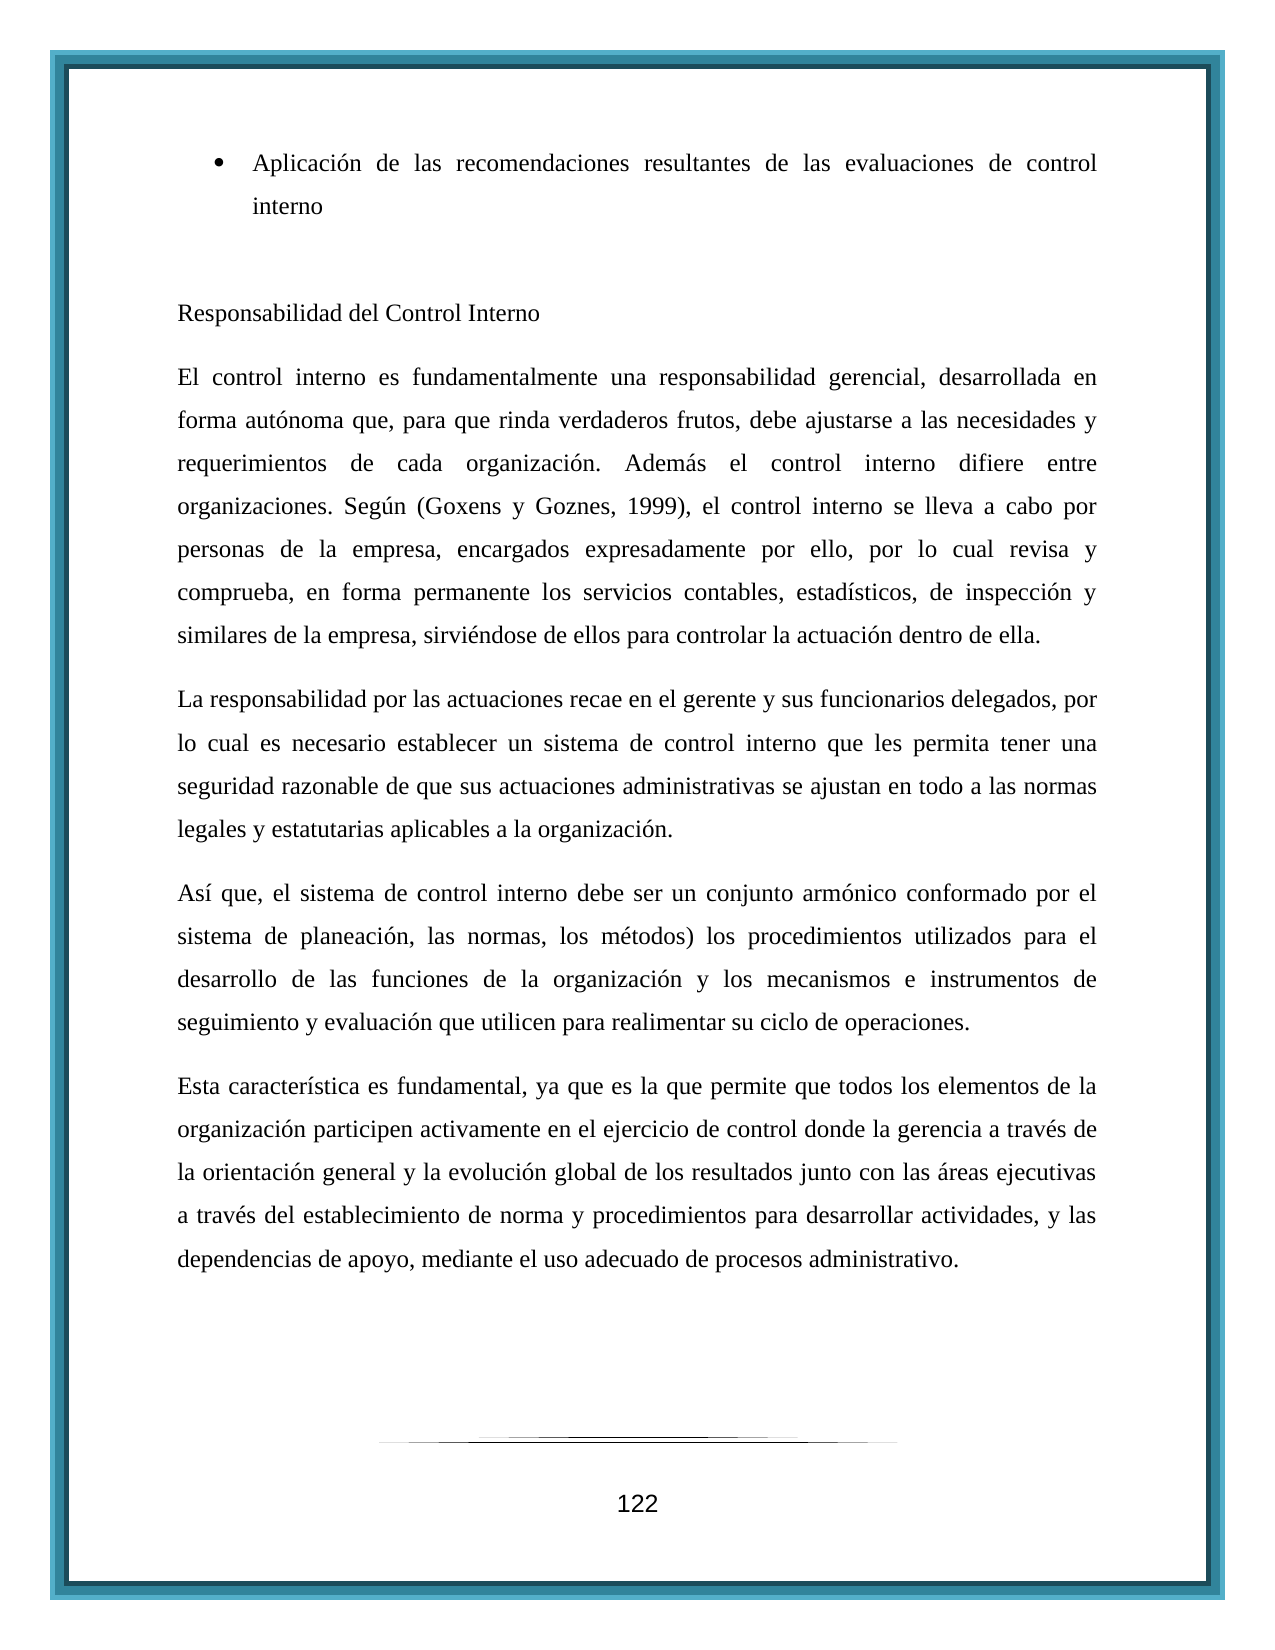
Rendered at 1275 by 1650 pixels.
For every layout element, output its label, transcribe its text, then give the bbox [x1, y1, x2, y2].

text El control interno es fundamentalmente una responsabilidad gerencial, desarrollada en forma autónoma que, para que rinda verdaderos frutos, debe ajustarse a las necesidades y requerimientos de cada organización. Además el control interno difiere entre organizaciones. Según (Goxens y Goznes, 1999), el control interno se lleva a cabo por personas de la empresa, encargados expresadamente por ello, por lo cual revisa y comprueba, en forma permanente los servicios contables, estadísticos, de inspección y similares de la empresa, sirviéndose de ellos para controlar la actuación dentro de ella. [177, 362, 1098, 649]
list Aplicación de las recomendaciones resultantes de las evaluaciones de control interno [214, 148, 1098, 219]
text Responsabilidad del Control Interno [177, 298, 1098, 327]
text Así que, el sistema de control interno debe ser un conjunto armónico conformado por el sistema de planeación, las normas, los métodos) los procedimientos utilizados para el desarrollo de las funciones de la organización y los mecanismos e instrumentos de seguimiento y evaluación que utilicen para realimentar su ciclo de operaciones. [177, 878, 1098, 1036]
text Esta característica es fundamental, ya que es la que permite que todos los elementos de la organización participen activamente en el ejercicio de control donde la gerencia a través de la orientación general y la evolución global de los resultados junto con las áreas ejecutivas a través del establecimiento de norma y procedimientos para desarrollar actividades, y las dependencias de apoyo, mediante el uso adecuado de procesos administrativo. [177, 1071, 1098, 1272]
text La responsabilidad por las actuaciones recae en el gerente y sus funcionarios delegados, por lo cual es necesario establecer un sistema de control interno que les permita tener una seguridad razonable de que sus actuaciones administrativas se ajustan en todo a las normas legales y estatutarias aplicables a la organización. [177, 684, 1098, 843]
